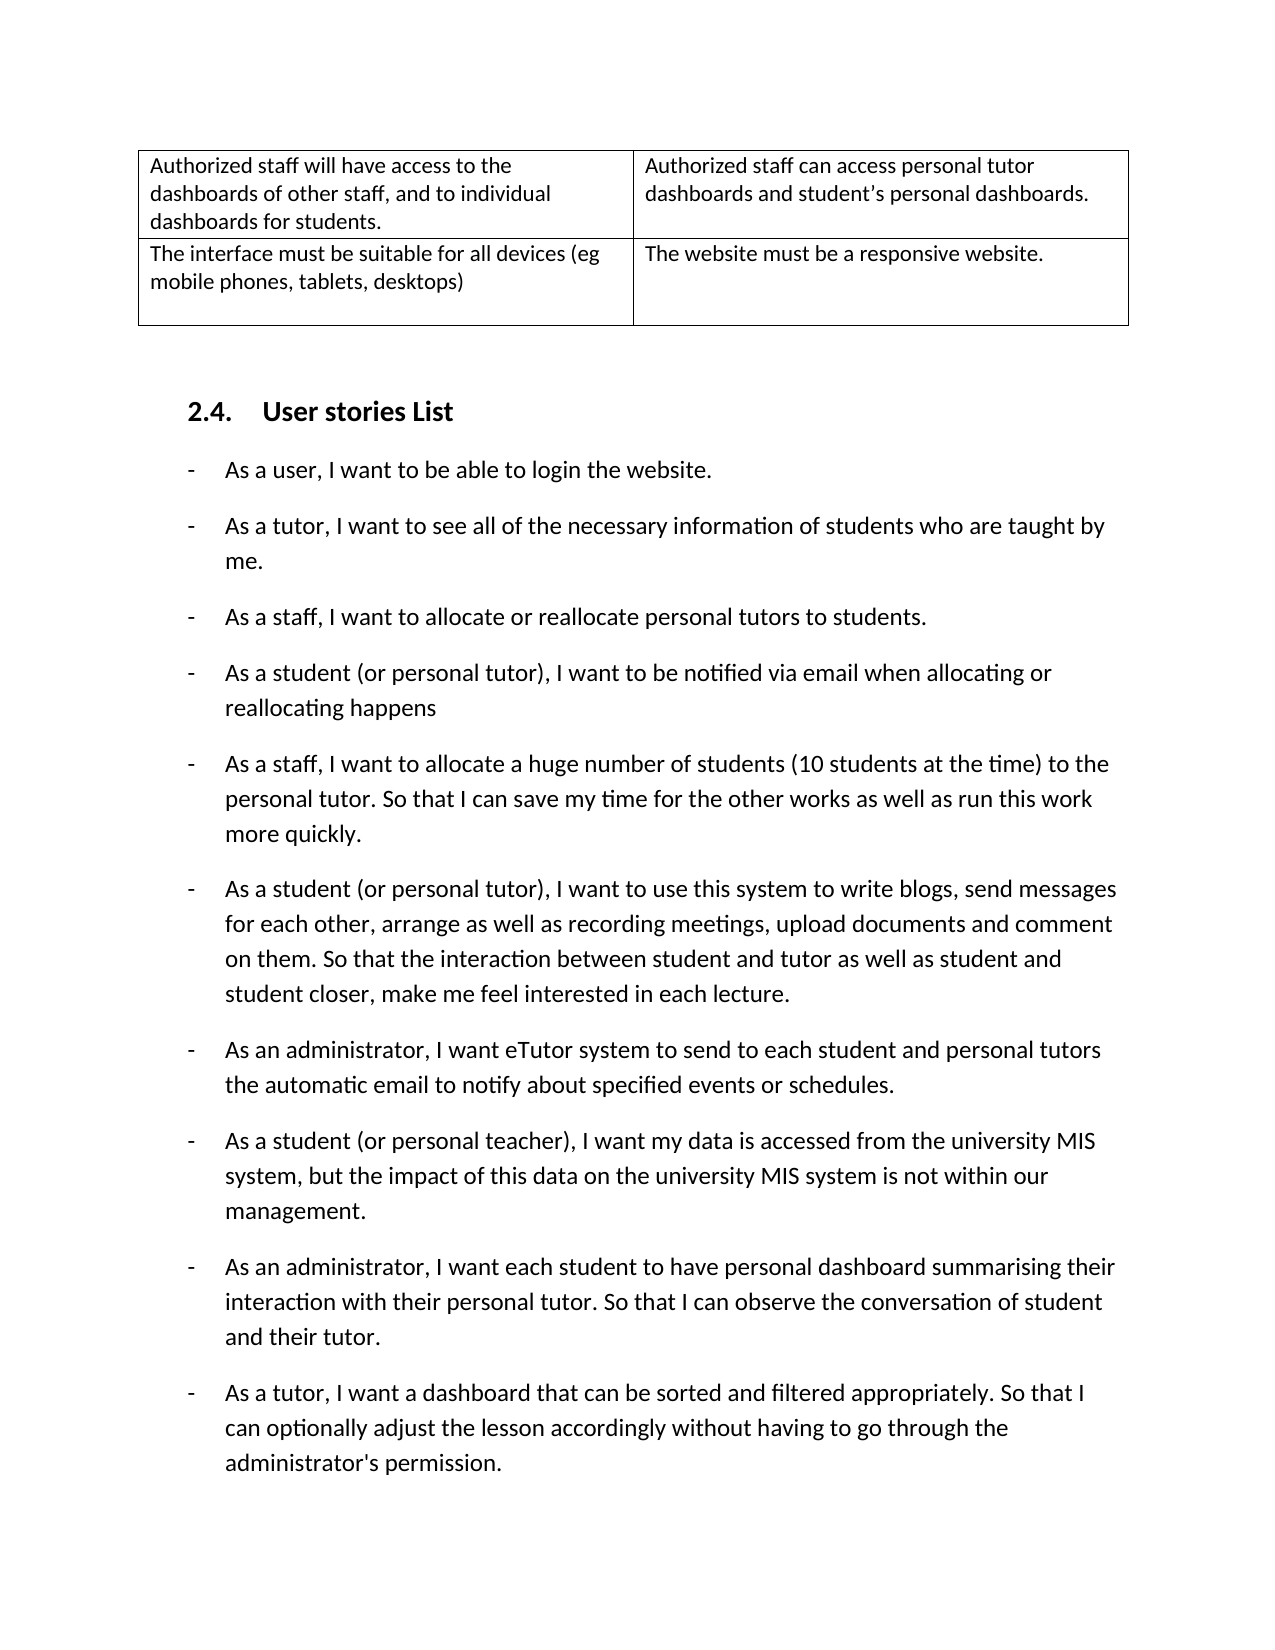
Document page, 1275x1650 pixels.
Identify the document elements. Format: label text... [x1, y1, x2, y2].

list As a tutor, I want to see all of the necessary information of students who are taught by me. [187, 510, 1125, 576]
table_cell The website must be a responsive website. [634, 239, 1128, 325]
table_cell The interface must be suitable for all devices (eg mobile phones, tablets, desktops) [139, 239, 633, 325]
table_cell Authorized staff will have access to the dashboards of other staff, and to individual dashboards for students. [139, 151, 633, 238]
list As a student (or personal teacher), I want my data is accessed from the university MIS system, but the impact of this data on the university MIS system is not within our management. [187, 1125, 1125, 1226]
table_cell Authorized staff can access personal tutor dashboards and student’s personal dashboards. [634, 151, 1128, 238]
list As a student (or personal tutor), I want to use this system to write blogs, send messages for each other, arrange as well as recording meetings, upload documents and comment on them. So that the interaction between student and tutor as well as student and student closer, make me feel interested in each lecture. [187, 873, 1125, 1009]
list As an administrator, I want each student to have personal dashboard summarising their interaction with their personal tutor. So that I can observe the conversation of student and their tutor. [187, 1251, 1125, 1352]
list As a user, I want to be able to login the website. [187, 454, 1125, 485]
list As a tutor, I want a dashboard that can be sorted and filtered appropriately. So that I can optionally adjust the lesson accordingly without having to go through the administrator's permission. [187, 1377, 1125, 1477]
list As a staff, I want to allocate or reallocate personal tutors to students. [187, 601, 1125, 632]
list User stories List [187, 393, 1125, 428]
list As a student (or personal tutor), I want to be notified via email when allocating or reallocating happens [187, 657, 1125, 722]
list As a staff, I want to allocate a huge number of students (10 students at the time) to the personal tutor. So that I can save my time for the other works as well as run this work more quickly. [187, 748, 1125, 848]
list As an administrator, I want eTutor system to send to each student and personal tutors the automatic email to notify about specified events or schedules. [187, 1034, 1125, 1100]
